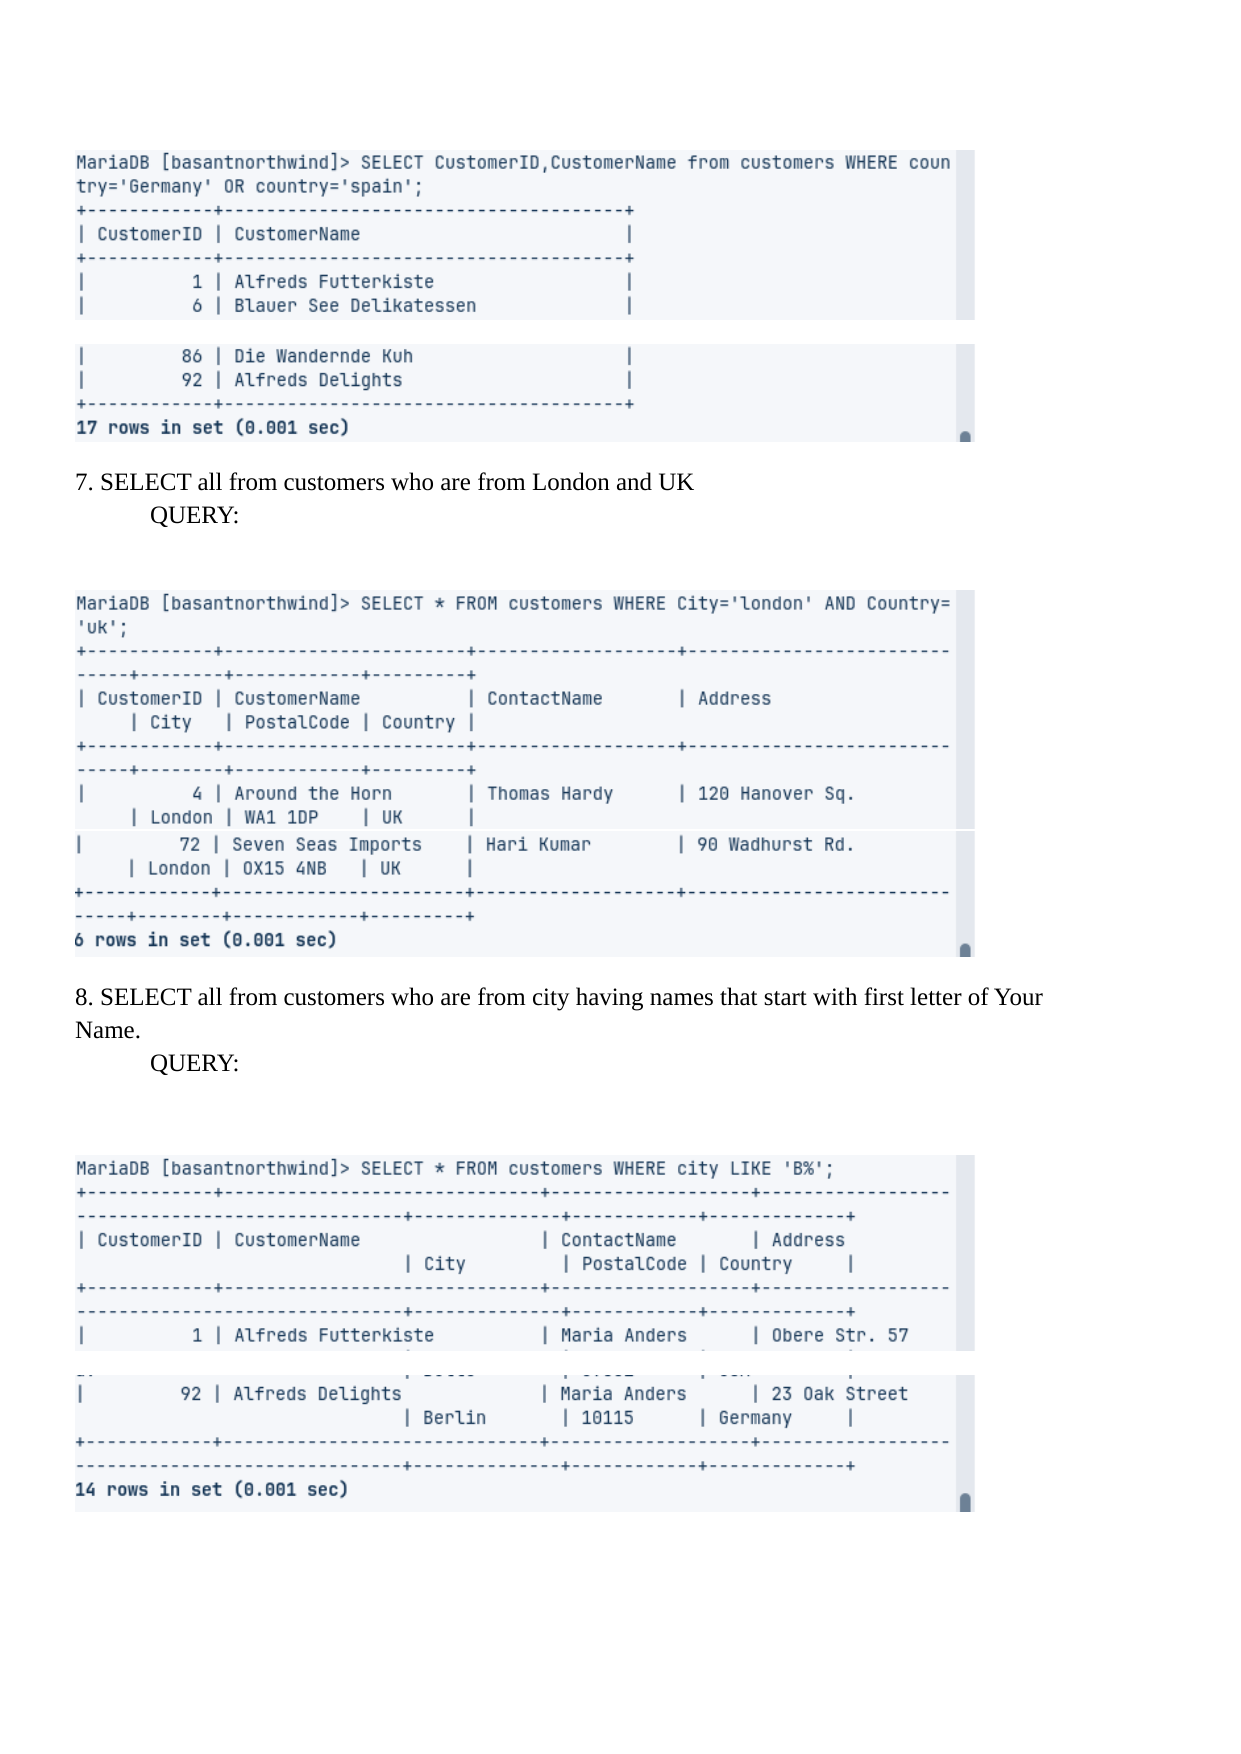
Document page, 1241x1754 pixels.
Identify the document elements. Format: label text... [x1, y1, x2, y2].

text 8. SELECT all from customers who are from city having names that start with first letter of Your Name. QUERY: [75, 982, 1090, 1077]
picture [75, 590, 976, 829]
picture [75, 344, 976, 442]
picture [75, 831, 976, 957]
picture [75, 1155, 976, 1351]
picture [75, 1375, 976, 1512]
picture [75, 150, 976, 320]
text 7. SELECT all from customers who are from London and UK QUERY: [75, 467, 1090, 529]
